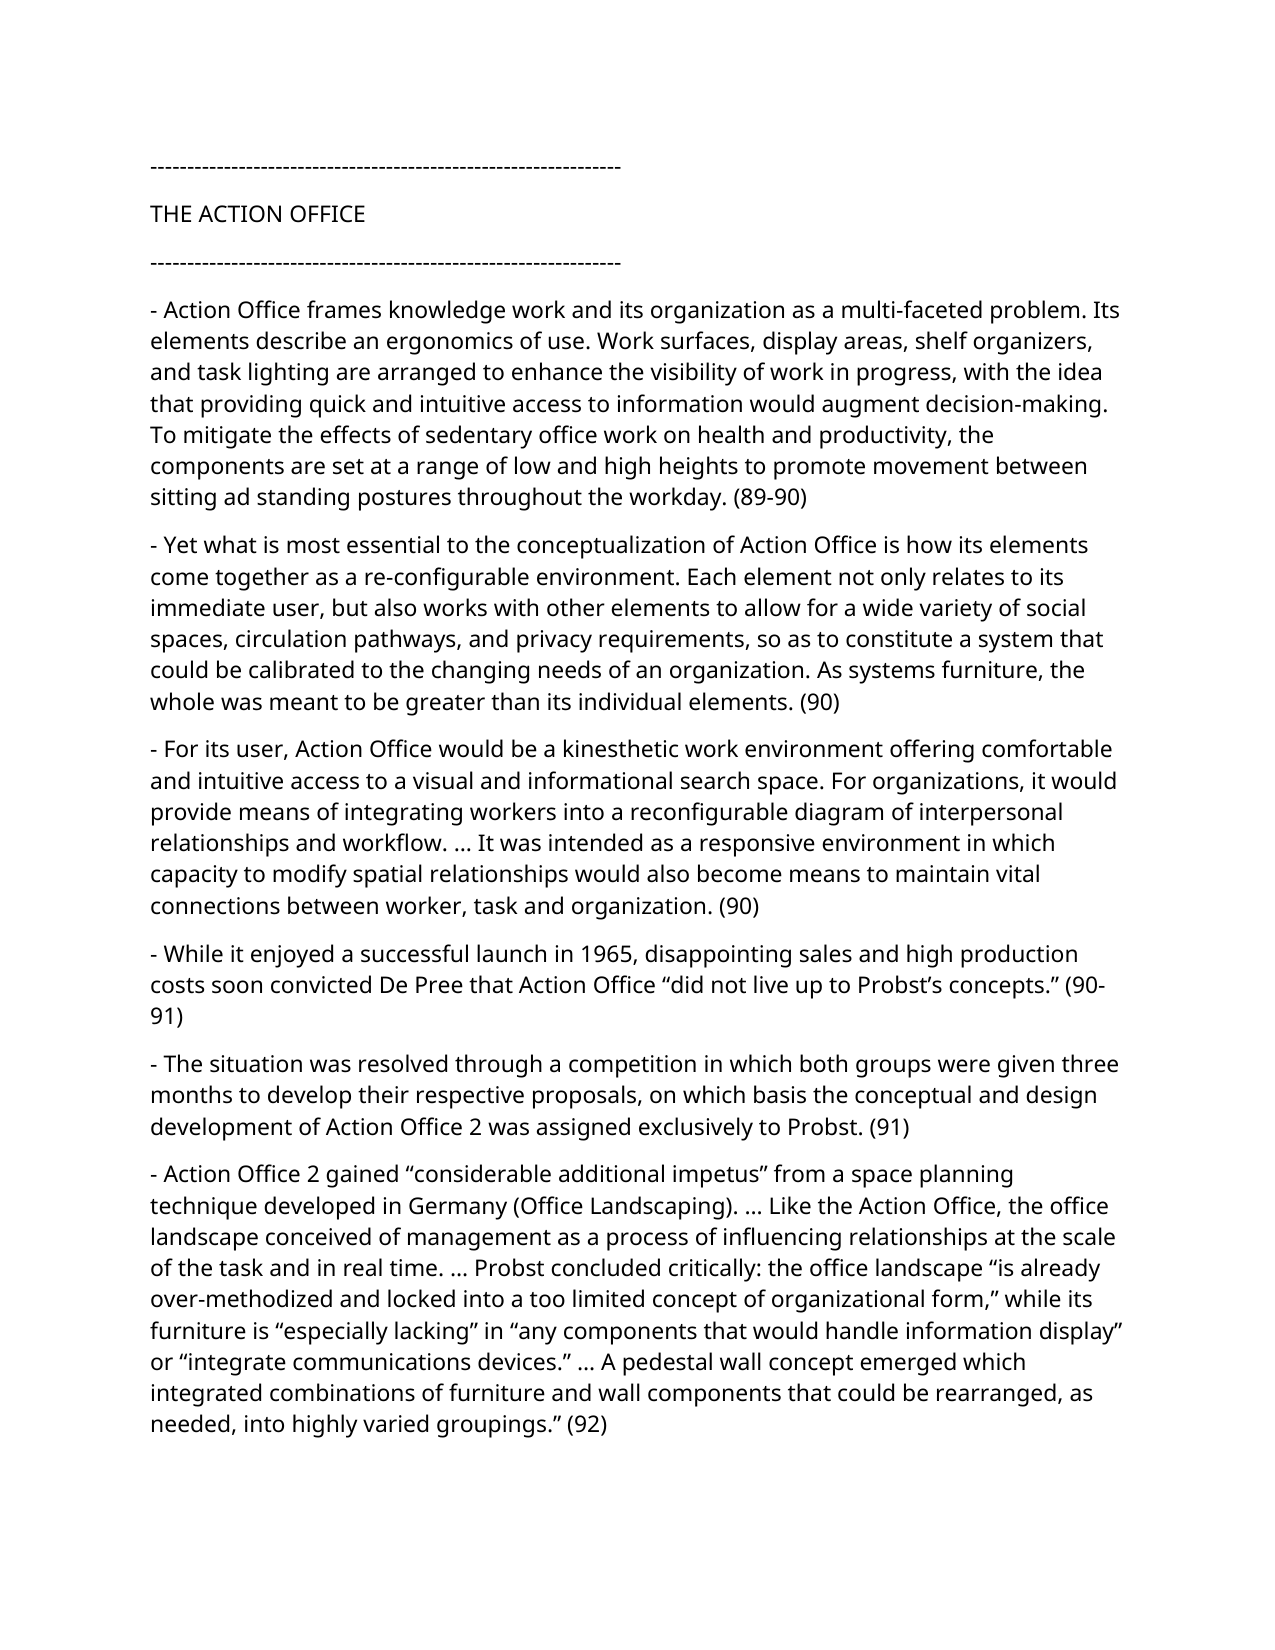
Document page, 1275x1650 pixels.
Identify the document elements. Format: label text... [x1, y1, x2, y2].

text - Yet what is most essential to the conceptualization of Action Office is how its elements come together as a re-configurable environment. Each element not only relates to its immediate user, but also works with other elements to allow for a wide variety of social spaces, circulation pathways, and privacy requirements, so as to constitute a system that could be calibrated to the changing needs of an organization. As systems furniture, the whole was meant to be greater than its individual elements. (90) [150, 529, 1125, 717]
text - Action Office 2 gained “considerable additional impetus” from a space planning technique developed in Germany (Office Landscaping). … Like the Action Office, the office landscape conceived of management as a process of influencing relationships at the scale of the task and in real time. … Probst concluded critically: the office landscape “is already over-methodized and locked into a too limited concept of organizational form,” while its furniture is “especially lacking” in “any components that would handle information display” or “integrate communications devices.” … A pedestal wall concept emerged which integrated combinations of furniture and wall components that could be rearranged, as needed, into highly varied groupings.” (92) [150, 1158, 1125, 1439]
text THE ACTION OFFICE [150, 198, 1125, 229]
text - The situation was resolved through a competition in which both groups were given three months to develop their respective proposals, on which basis the conceptual and design development of Action Office 2 was assigned exclusively to Probst. (91) [150, 1048, 1125, 1142]
text ---------------------------------------------------------------- [150, 150, 1125, 181]
text ---------------------------------------------------------------- [150, 246, 1125, 277]
text - While it enjoyed a successful launch in 1965, disappointing sales and high production costs soon convicted De Pree that Action Office “did not live up to Probst’s concepts.” (90-91) [150, 937, 1125, 1031]
text - Action Office frames knowledge work and its organization as a multi-faceted problem. Its elements describe an ergonomics of use. Work surfaces, display areas, shelf organizers, and task lighting are arranged to enhance the visibility of work in progress, with the idea that providing quick and intuitive access to information would augment decision-making. To mitigate the effects of sedentary office work on health and productivity, the components are set at a range of low and high heights to promote movement between sitting ad standing postures throughout the workday. (89-90) [150, 294, 1125, 512]
text - For its user, Action Office would be a kinesthetic work environment offering comfortable and intuitive access to a visual and informational search space. For organizations, it would provide means of integrating workers into a reconfigurable diagram of interpersonal relationships and workflow. … It was intended as a responsive environment in which capacity to modify spatial relationships would also become means to maintain vital connections between worker, task and organization. (90) [150, 733, 1125, 921]
